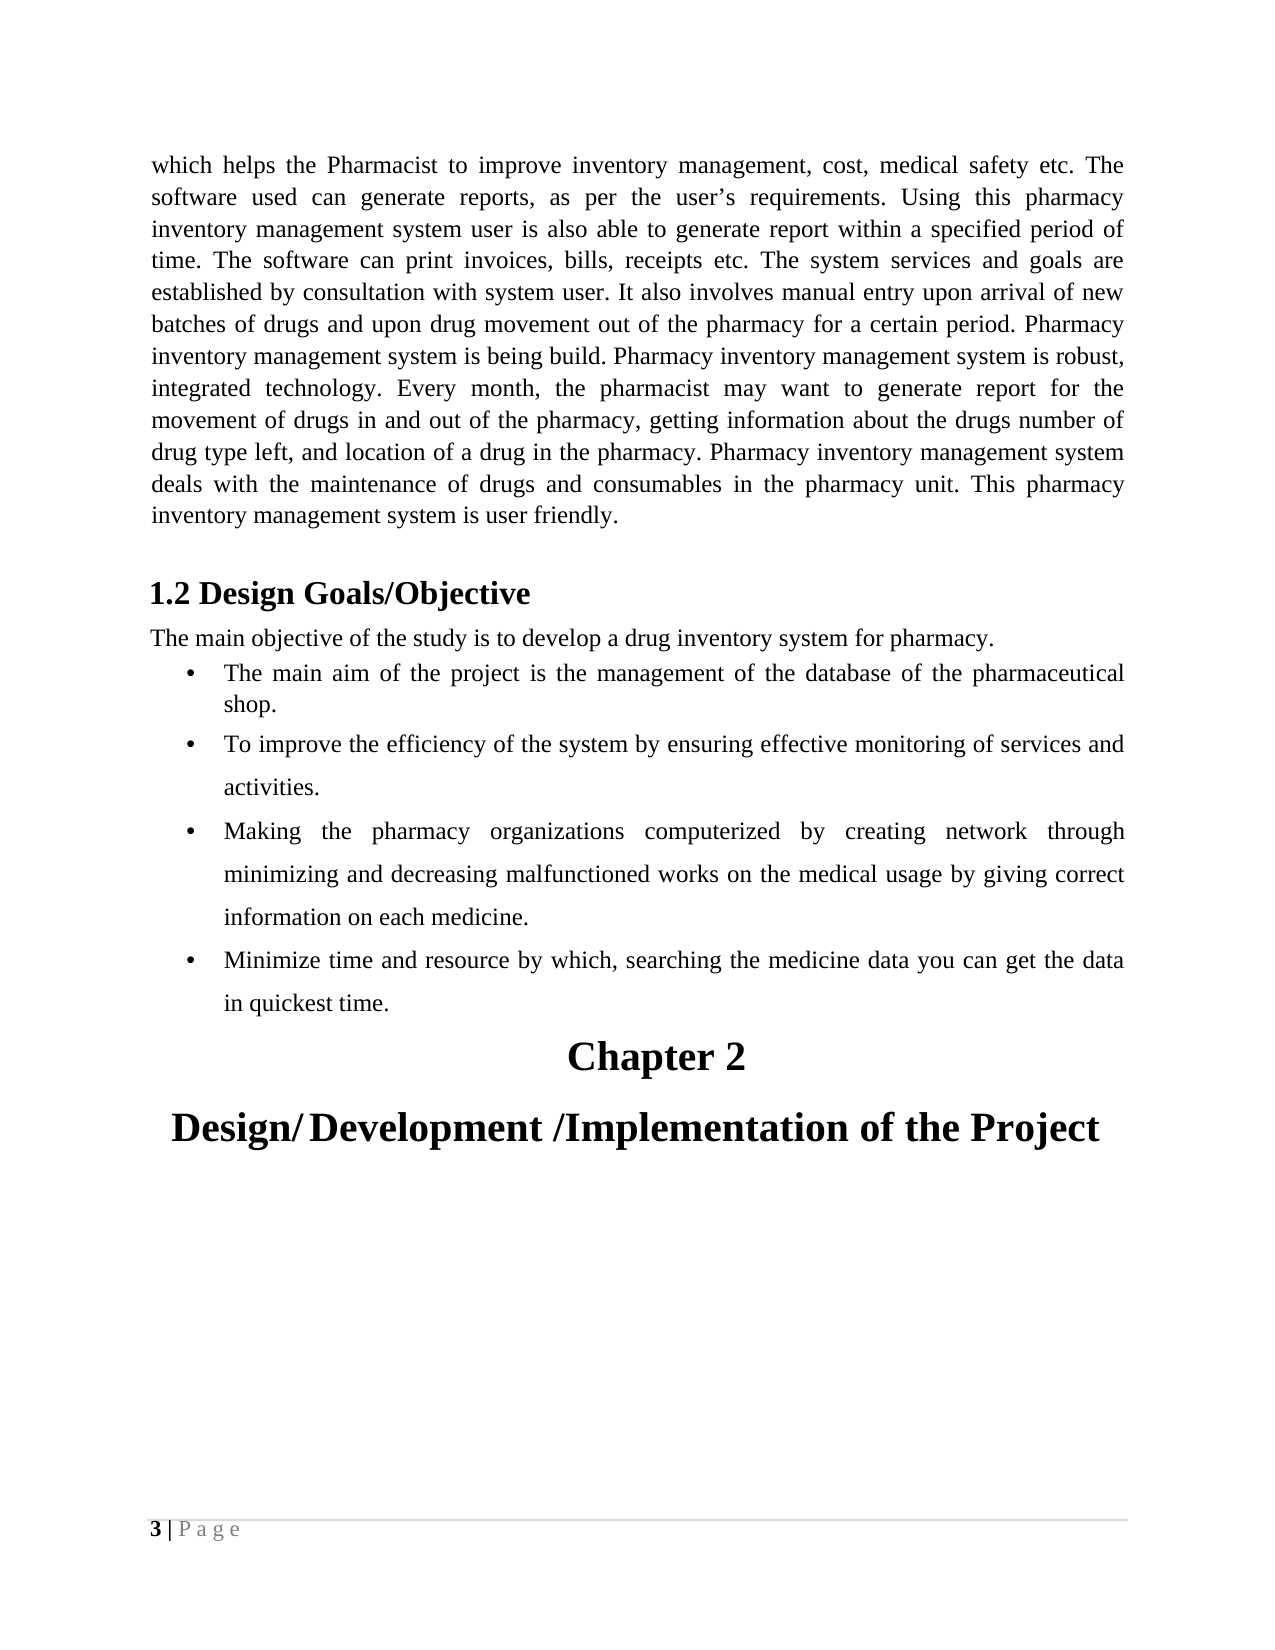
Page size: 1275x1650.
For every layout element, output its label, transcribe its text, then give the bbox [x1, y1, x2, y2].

subtitle 1.2 Design Goals/Objective [148, 574, 1125, 612]
text The main objective of the study is to develop a drug inventory system for pharmacy. [150, 623, 1126, 651]
list Making the pharmacy organizations computerized by creating network through minimizing and decreasing malfunctioned works on the medical usage by giving correct information on each medicine. [186, 816, 1126, 931]
text Design/ Development /Implementation of the Project [171, 1102, 1126, 1150]
list The main aim of the project is the management of the database of the pharmaceutical shop. [186, 657, 1126, 717]
list Minimize time and resource by which, searching the medicine data you can get the data in quickest time. [186, 945, 1126, 1017]
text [150, 150, 1126, 529]
list To improve the efficiency of the system by ensuring effective monitoring of services and activities. [186, 729, 1126, 801]
text Chapter 2 [187, 1031, 1126, 1079]
